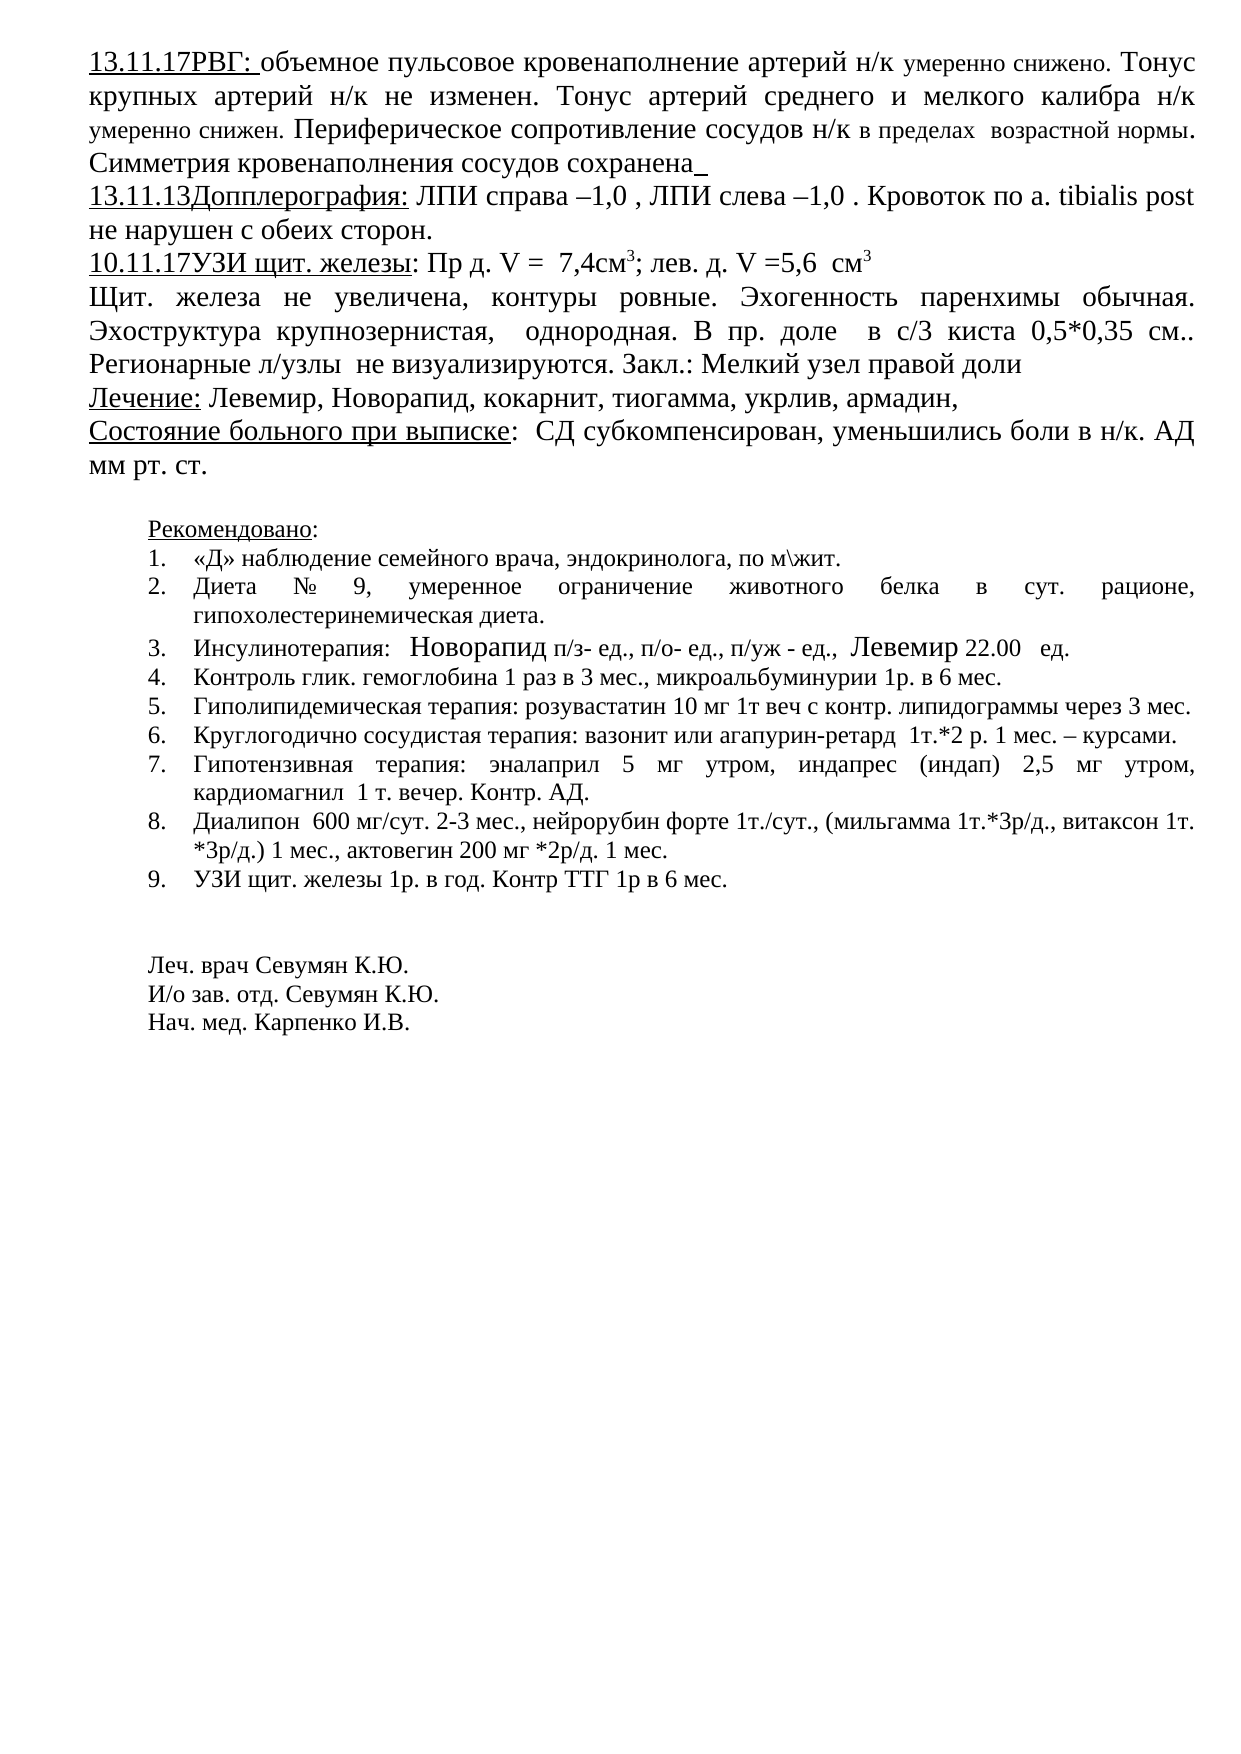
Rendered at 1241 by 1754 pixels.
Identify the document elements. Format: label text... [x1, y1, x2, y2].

list Инсулинотерапия: Новорапид п/з- ед., п/о- ед., п/уж - ед., Левемир 22.00 ед. [148, 629, 1196, 662]
text Леч. врач [148, 950, 1196, 979]
text Рекомендовано: [148, 514, 1196, 543]
list Контроль глик. гемоглобина 1 раз в 3 мес., 1р. в 6 мес. [148, 662, 1196, 691]
text Состояние больного при выписке: СД субкомпенсирован, уменьшились боли в н/к. АД мм рт. ст. [89, 413, 1196, 480]
list «Д» наблюдение семейного врача, эндокринолога, по м\жит. [148, 543, 1196, 571]
list Гиполипидемическая терапия: розувастатин 10 мг 1т веч с контр. липидограммы через 3 мес. [148, 691, 1196, 720]
text 13.11.17РВГ: объемное пульсовое кровенаполнение артерий н/к . Тонус крупных артерий н/к Тонус артерий среднего и мелкого калибра н/к Периферическое сопротивление сосудов н/к . Симметрия кровенаполнения сосудов сохранена [89, 44, 1196, 178]
text 13.11.13Допплерография: ЛПИ справа –1,0 , ЛПИ слева –1,0 . Кровоток по а. tibialis роst не нарушен с обеих сторон. [89, 178, 1196, 246]
text Щит. железа не увеличена, контуры ровные. Эхогенность паренхимы обычная. Эхоструктура крупнозернистая, однородная. В пр. доле в с/3 киста 0,5*0,35 см.. Регионарные л/узлы не визуализируются. Закл.: Мелкий узел правой доли [89, 279, 1196, 380]
text 10.11.17УЗИ щит. железы: Пр д. V = 7,4см3; лев. д. V =5,6 см3 [89, 246, 1196, 279]
list Диета № 9, умеренное ограничение животного белка в сут. рационе, гипохолестеринемическая диета. [148, 571, 1196, 629]
list 600 мг/сут. 2-3 мес., нейрорубин форте 1т./сут., (мильгамма 1т.*3р/д., витаксон 1т. *3р/д.) 1 мес., актовегин 200 мг *2р/д. 1 мес. [148, 806, 1196, 864]
text Лечение: Левемир, Новорапид, кокарнит, тиогамма, укрлив, армадин, [89, 380, 1196, 413]
list Круглогодично сосудистая терапия: вазонит или агапурин-ретард 1т.*2 р. 1 мес. – курсами. [148, 720, 1196, 749]
text Нач. мед. Карпенко И.В. [148, 1007, 1196, 1036]
list УЗИ щит. железы 1р. в год. Контр ТТГ 1р в 6 мес. [148, 864, 1196, 892]
list эналаприл 5 мг утром, индапрес (индап) 2,5 мг утром, кардиомагнил 1 т. вечер. Контр. АД. [148, 749, 1196, 806]
